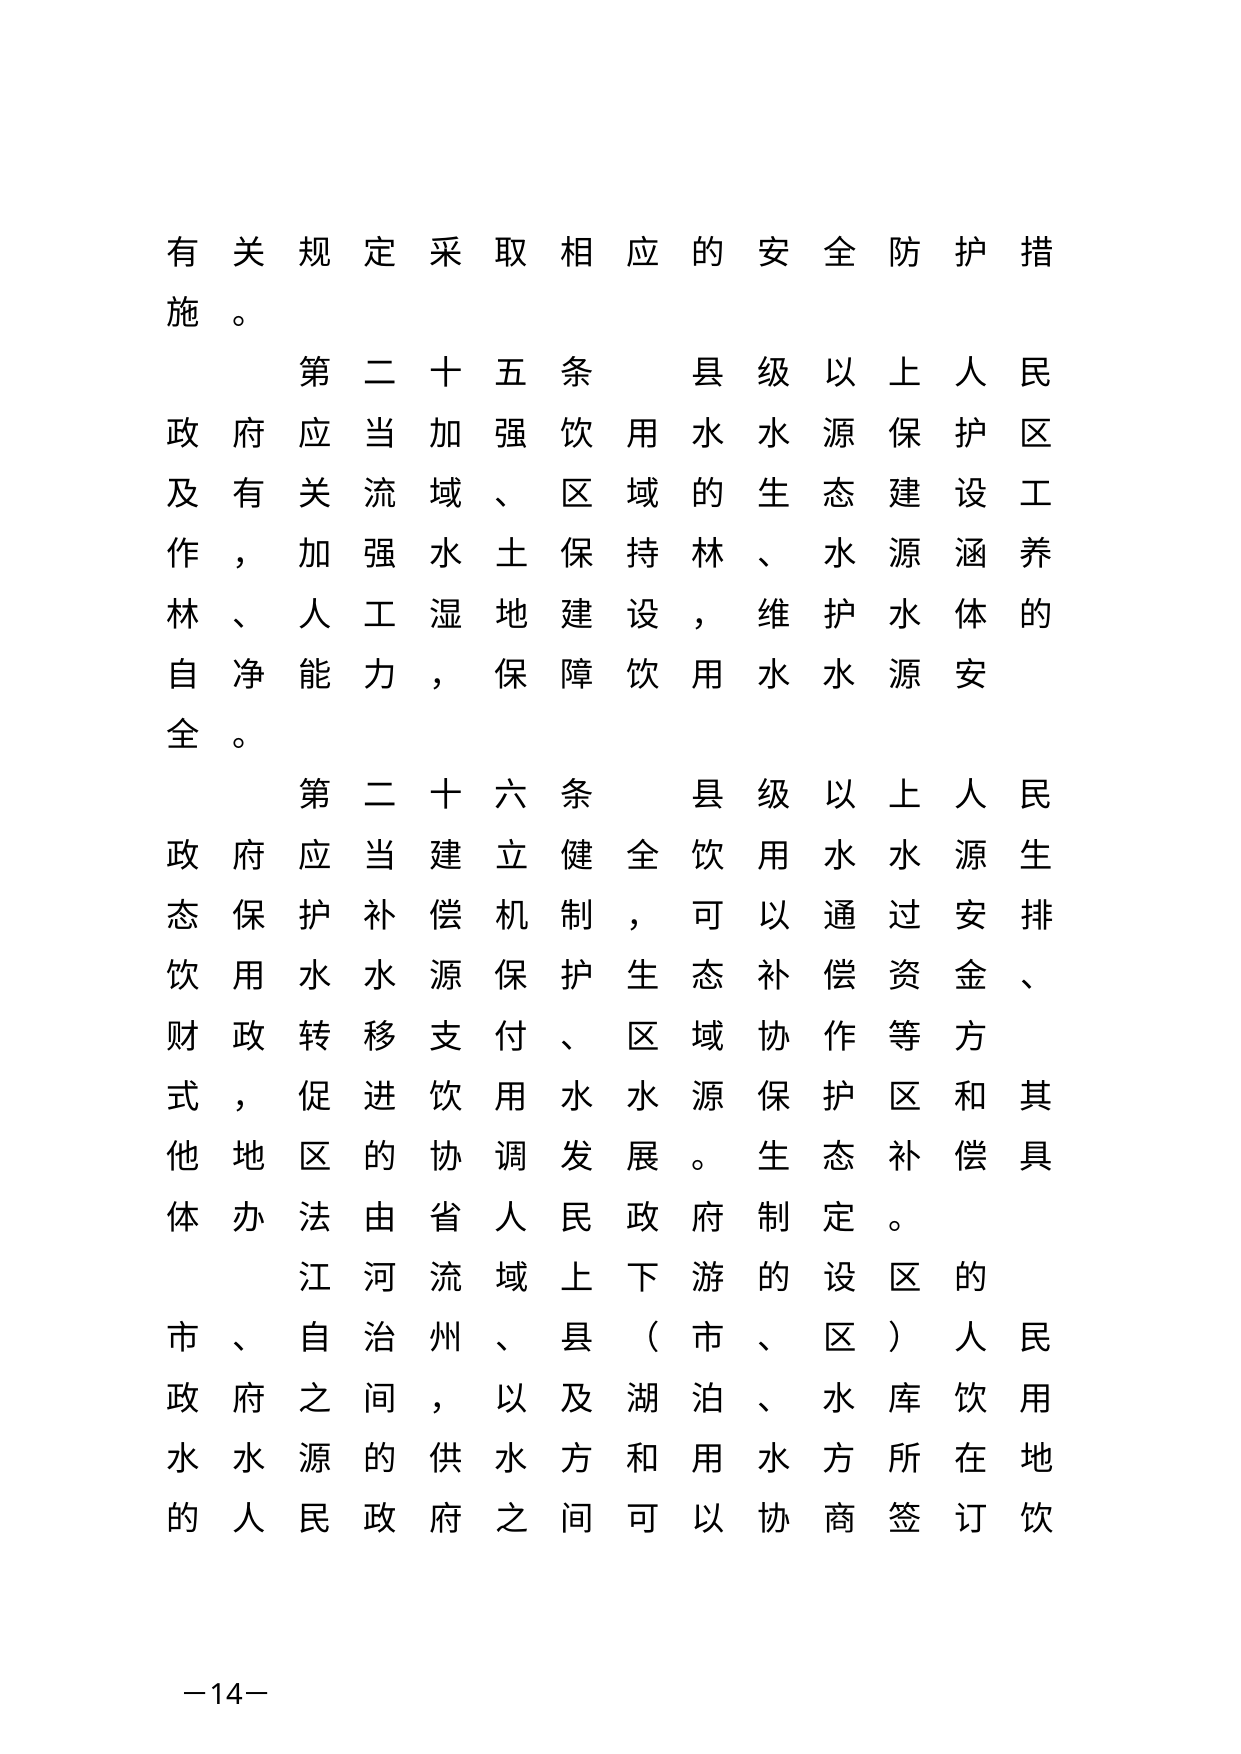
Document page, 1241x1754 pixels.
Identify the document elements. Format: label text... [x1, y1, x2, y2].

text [167, 219, 1085, 340]
text 第二十五条 县级以上人民政府应当加强饮用水水源保护区及有关流域、区域的生态建设工作，加强水土保持林、水源涵养林、人工湿地建设，维护水体的自净能力，保障饮用水水源安全。 [167, 340, 1085, 762]
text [167, 1245, 1085, 1546]
text 第二十六条 县级以上人民政府应当建立健全饮用水水源生态保护补偿机制，可以通过安排饮用水水源保护生态补偿资金、财政转移支付、区域协作等方式，促进饮用水水源保护区和其他地区的协调发展。生态补偿具体办法由省人民政府制定。 [167, 762, 1085, 1245]
